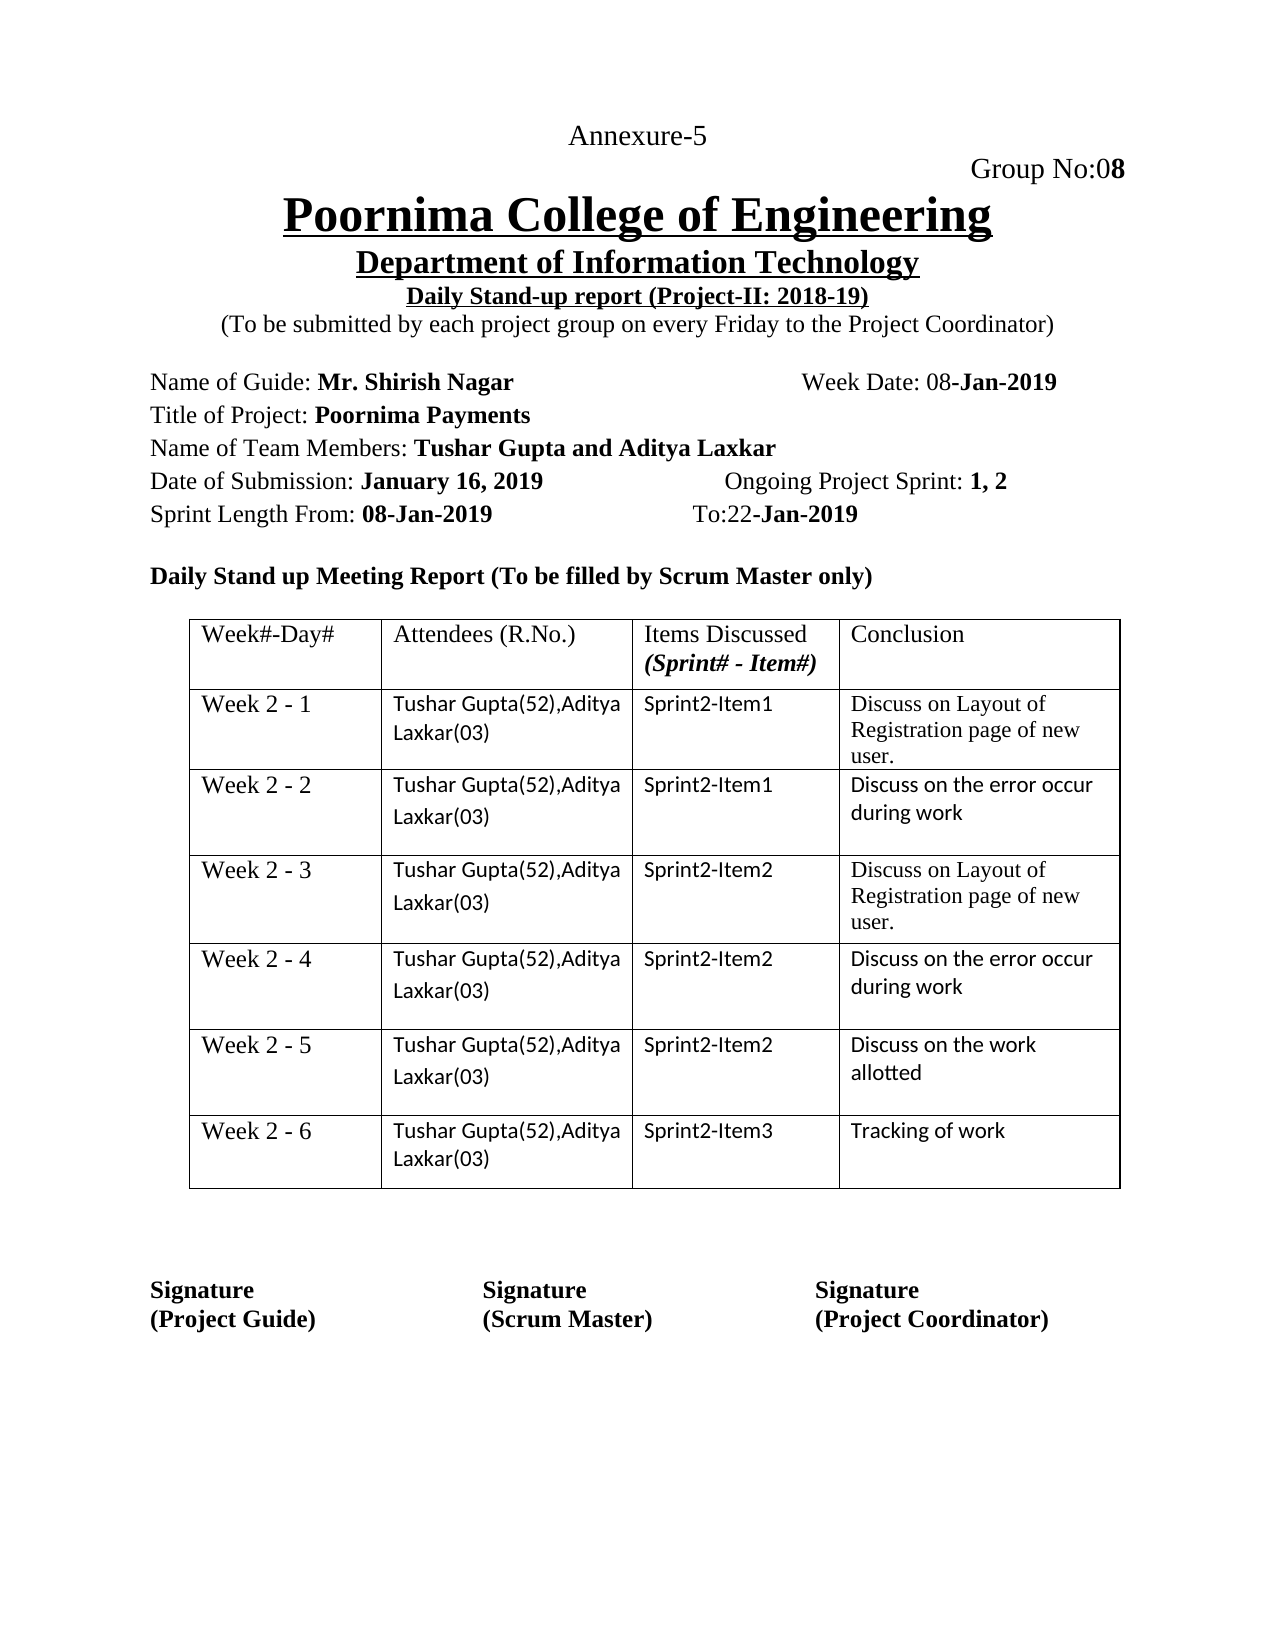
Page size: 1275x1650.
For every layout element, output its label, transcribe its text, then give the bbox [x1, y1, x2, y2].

text (To be submitted by each project group on every Friday to the Project Coordinator) [150, 309, 1125, 338]
table_cell Week 2 - 1 [190, 690, 381, 769]
table_cell Sprint2-Item1 [633, 770, 839, 854]
table_cell Tushar Gupta(52),Aditya Laxkar(03) [382, 690, 632, 769]
table_cell Discuss on the error occur during work [840, 944, 1119, 1029]
table_cell Discuss on the error occur during work [840, 770, 1119, 854]
text Department of Information Technology [150, 242, 1125, 281]
table_header Attendees (R.No.) [382, 620, 632, 688]
text Annexure-5 [150, 118, 1125, 151]
table_cell Discuss on the work allotted [840, 1030, 1119, 1115]
table_cell Sprint2-Item2 [633, 1030, 839, 1115]
table_cell Week 2 - 6 [190, 1116, 381, 1188]
table_cell Discuss on Layout of Registration page of new user. [840, 690, 1119, 769]
text Name of Guide: Mr. Shirish Nagar Week Date: 08-Jan-2019 [150, 367, 1125, 396]
table_cell Week 2 - 4 [190, 944, 381, 1029]
table_cell Tushar Gupta(52),Aditya Laxkar(03) [382, 944, 632, 1029]
table_cell Week 2 - 2 [190, 770, 381, 854]
table_cell Sprint2-Item3 [633, 1116, 839, 1188]
table_cell Tushar Gupta(52),Aditya Laxkar(03) [382, 856, 632, 943]
table_cell Sprint2-Item1 [633, 690, 839, 769]
table_cell Tracking of work [840, 1116, 1119, 1188]
text Poornima College of Engineering [150, 185, 1125, 242]
table_cell Week 2 - 5 [190, 1030, 381, 1115]
table_cell Sprint2-Item2 [633, 944, 839, 1029]
table_cell Tushar Gupta(52),Aditya Laxkar(03) [382, 1116, 632, 1188]
table_cell Tushar Gupta(52),Aditya Laxkar(03) [382, 1030, 632, 1115]
table_cell Discuss on Layout of Registration page of new user. [840, 856, 1119, 943]
table_cell Tushar Gupta(52),Aditya Laxkar(03) [382, 770, 632, 854]
table_header Conclusion [840, 620, 1119, 688]
table_header Signature (Project Guide) [139, 1276, 471, 1333]
text Title of Project: Poornima Payments [150, 400, 1125, 429]
text Sprint Length From: 08-Jan-2019 To:22-Jan-2019 [150, 499, 1125, 528]
text Name of Team Members: Tushar Gupta and Aditya Laxkar [150, 433, 1125, 462]
table_cell Week 2 - 3 [190, 856, 381, 943]
table_header Signature (Scrum Master) [471, 1276, 804, 1333]
table_header Items Discussed (Sprint# - Item#) [633, 620, 839, 688]
text Group No:08 [150, 151, 1125, 185]
table_cell Sprint2-Item2 [633, 856, 839, 943]
text Daily Stand up Meeting Report (To be filled by Scrum Master only) [150, 561, 1125, 590]
table_header Week#-Day# [190, 620, 381, 688]
table_header Signature (Project Coordinator) [804, 1276, 1136, 1333]
text Daily Stand-up report (Project-II: 2018-19) [150, 281, 1125, 309]
text Date of Submission: January 16, 2019 Ongoing Project Sprint: 1, 2 [150, 466, 1125, 495]
